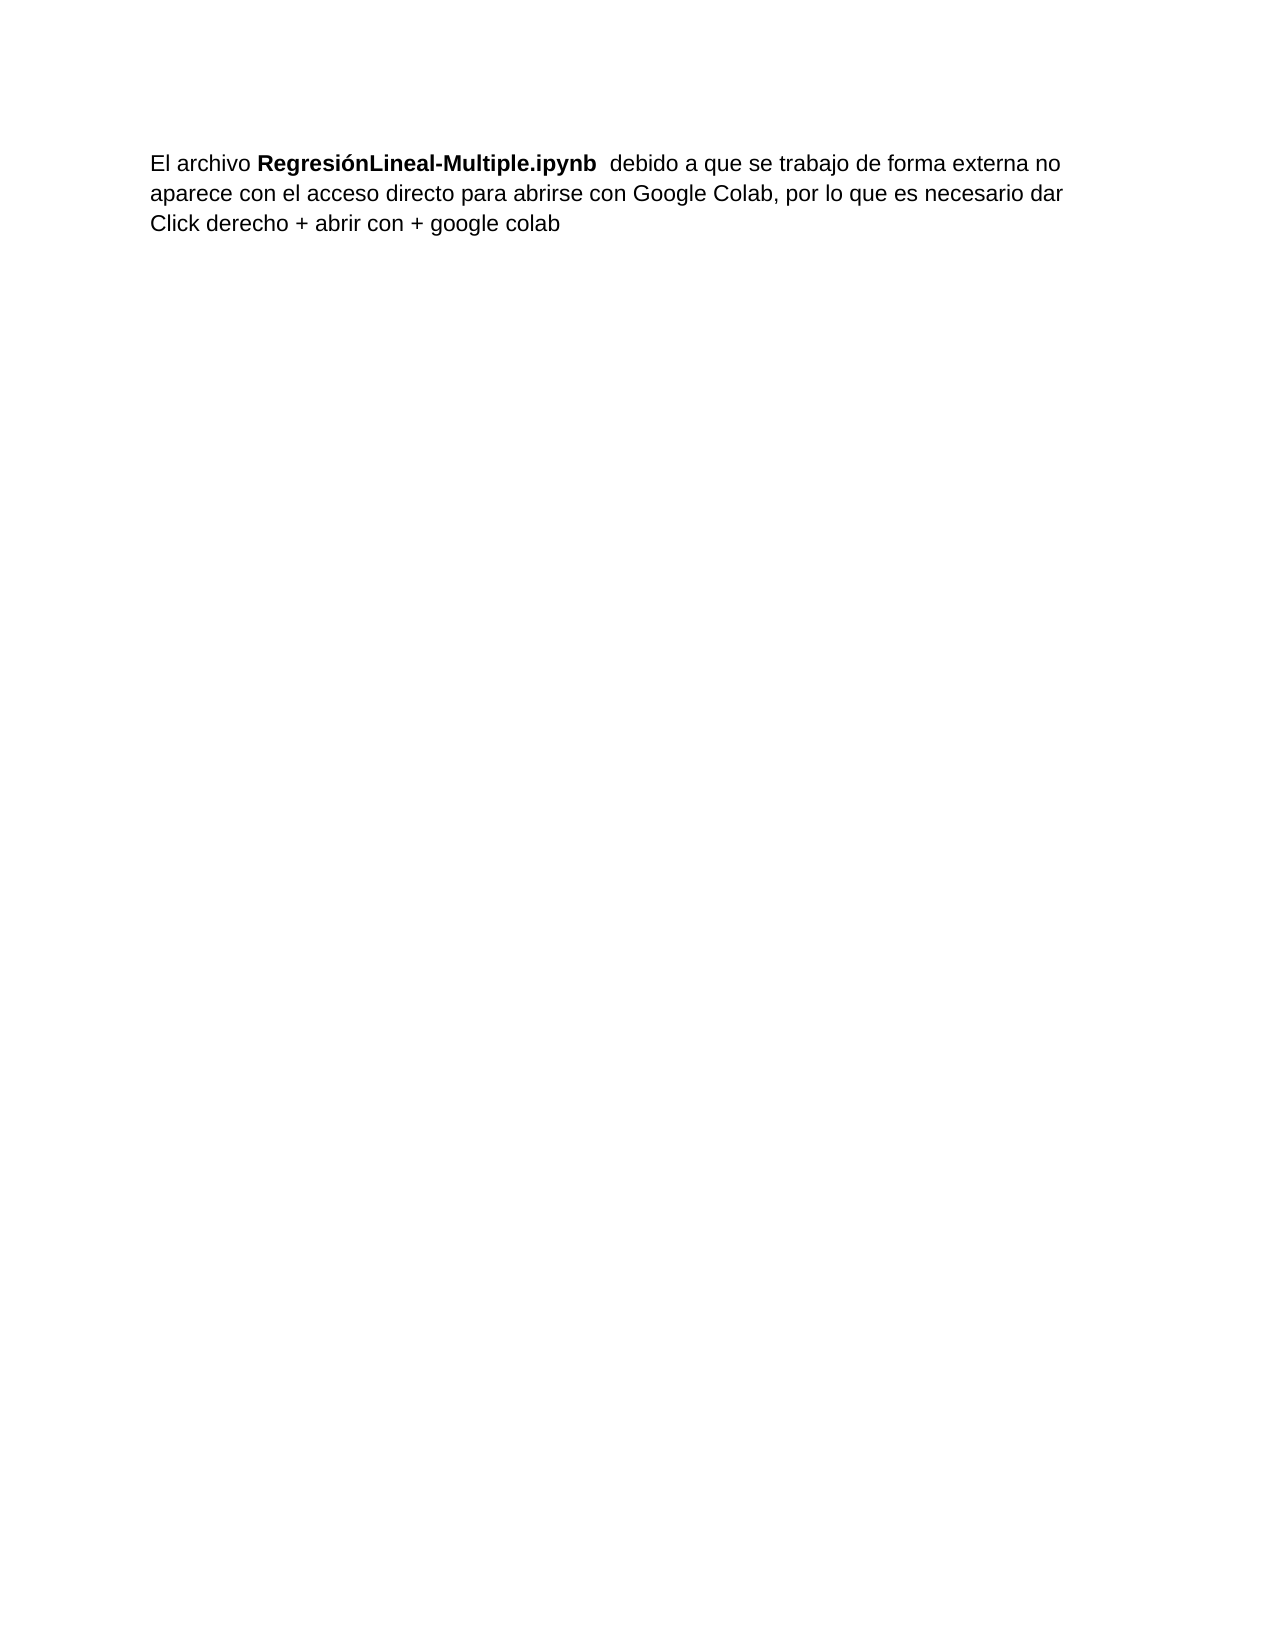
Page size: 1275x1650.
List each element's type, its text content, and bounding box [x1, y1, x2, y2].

text El archivo RegresiónLineal-Multiple.ipynb debido a que se trabajo de forma externa no aparece con el acceso directo para abrirse con Google Colab, por lo que es necesario dar [150, 150, 1125, 207]
text Click derecho + abrir con + google colab [150, 210, 1125, 237]
